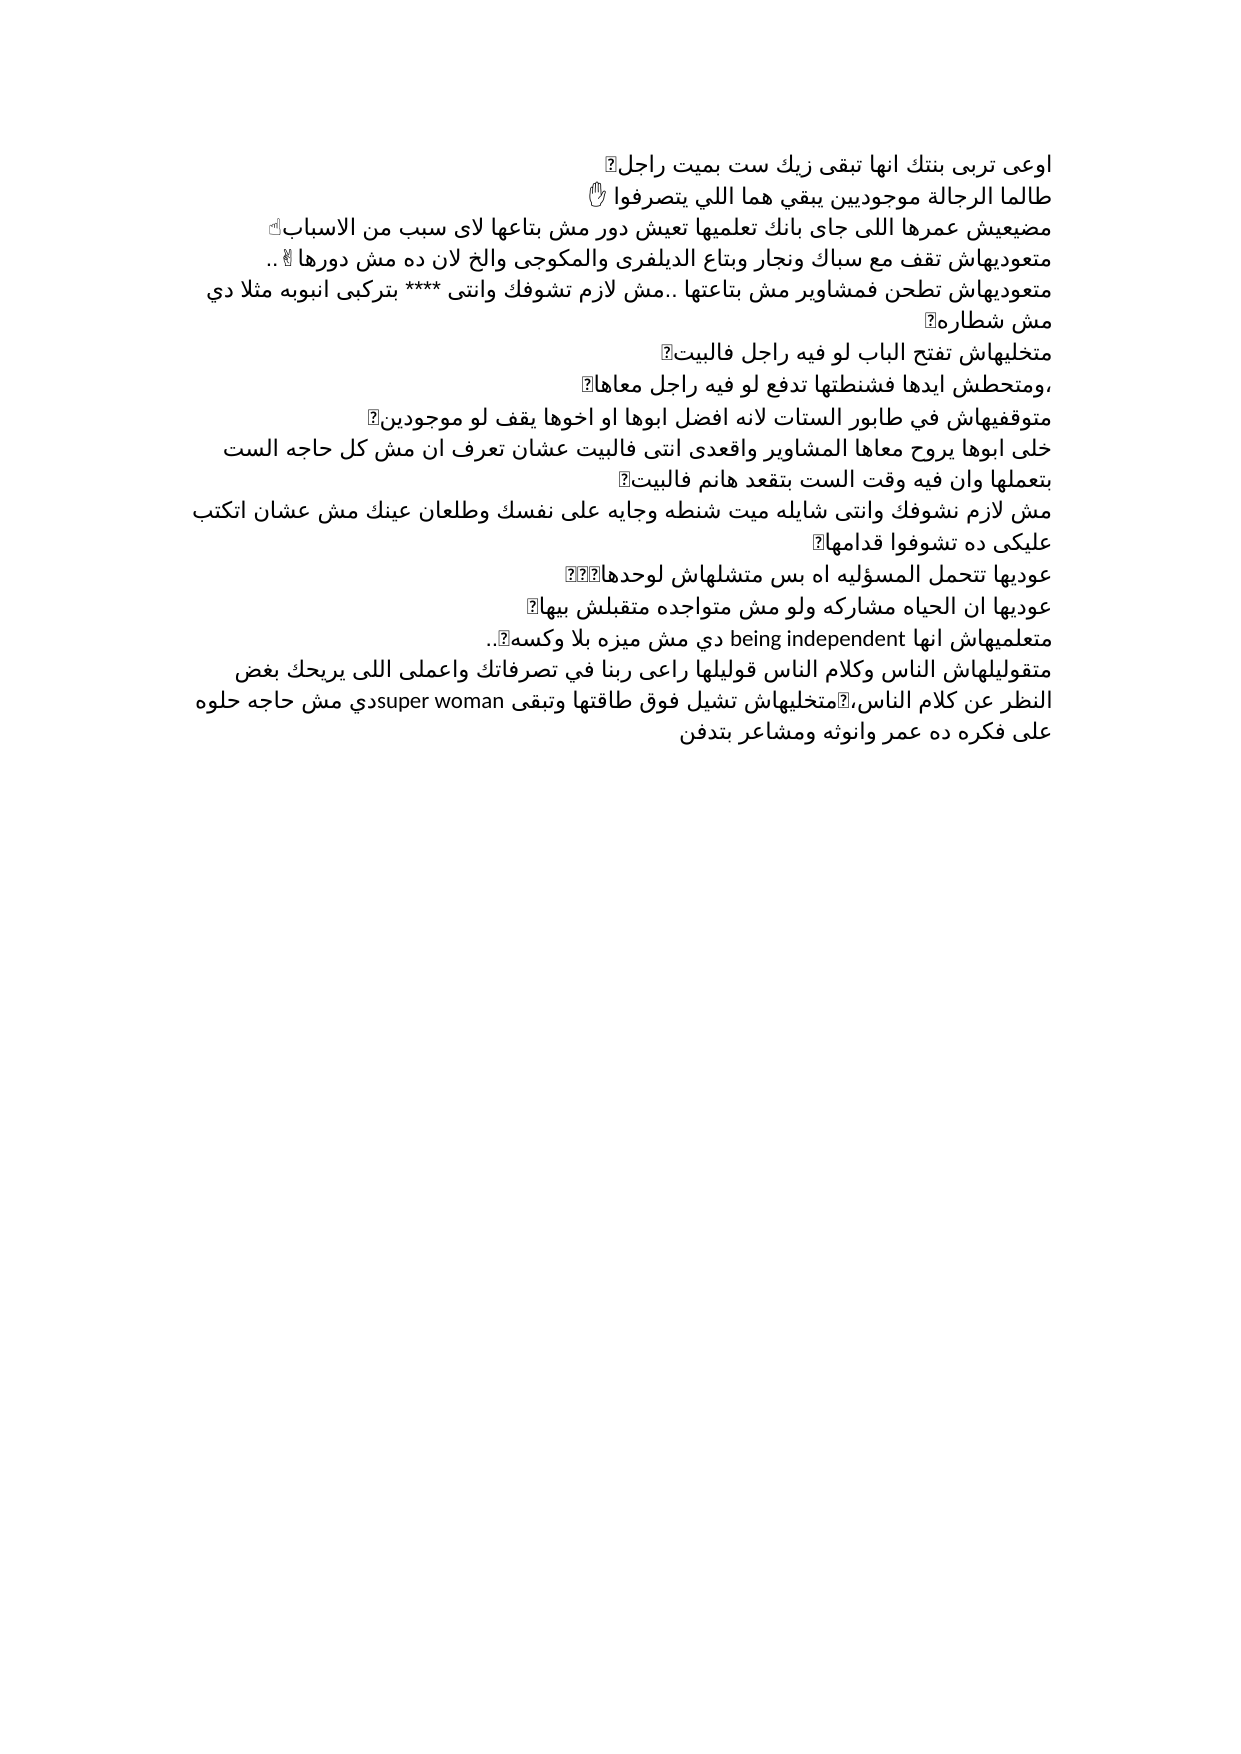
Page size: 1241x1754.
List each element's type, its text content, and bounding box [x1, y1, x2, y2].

text اوعى تربى بنتك انها تبقى زيك ست بميت راجل👌 طالما الرجالة موجوديين يبقي هما اللي يتصرفوا ✋ مضيعيش عمرها اللى جاى بانك تعلميها تعيش دور مش بتاعها لاى سبب من الاسباب☝ متعوديهاش تقف مع سباك ونجار وبتاع الديلفرى والمكوجى والخ لان ده مش دورها✌.. متعوديهاش تطحن فمشاوير مش بتاعتها ..مش لازم تشوفك وانتى **** بتركبى انبوبه مثلا دي مش شطاره🤜 متخليهاش تفتح الباب لو فيه راجل فالبيت🤛 ،ومتحطش ايدها فشنطتها تدفع لو فيه راجل معاها👌 متوقفيهاش في طابور الستات لانه افضل ابوها او اخوها يقف لو موجودين👏 خلى ابوها يروح معاها المشاوير واقعدى انتى فالبيت عشان تعرف ان مش كل حاجه الست بتعملها وان فيه وقت الست بتقعد هانم فالبيت👍 مش لازم نشوفك وانتى شايله ميت شنطه وجايه على نفسك وطلعان عينك مش عشان اتكتب عليكى ده تشوفوا قدامها👉 عوديها تتحمل المسؤليه اه بس متشلهاش لوحدها👨‍👩‍👧 عوديها ان الحياه مشاركه ولو مش متواجده متقبلش بيها👎 متعلميهاش انها being independent دي مش ميزه بلا وكسه😏.. متقوليلهاش الناس وكلام الناس قوليلها راعى ربنا في تصرفاتك واعملى اللى يريحك بغض النظر عن كلام الناس،👐متخليهاش تشيل فوق طاقتها وتبقى super womanدي مش حاجه حلوه على فكره ده عمر وانوثه ومشاعر بتدفن [187, 150, 1053, 744]
